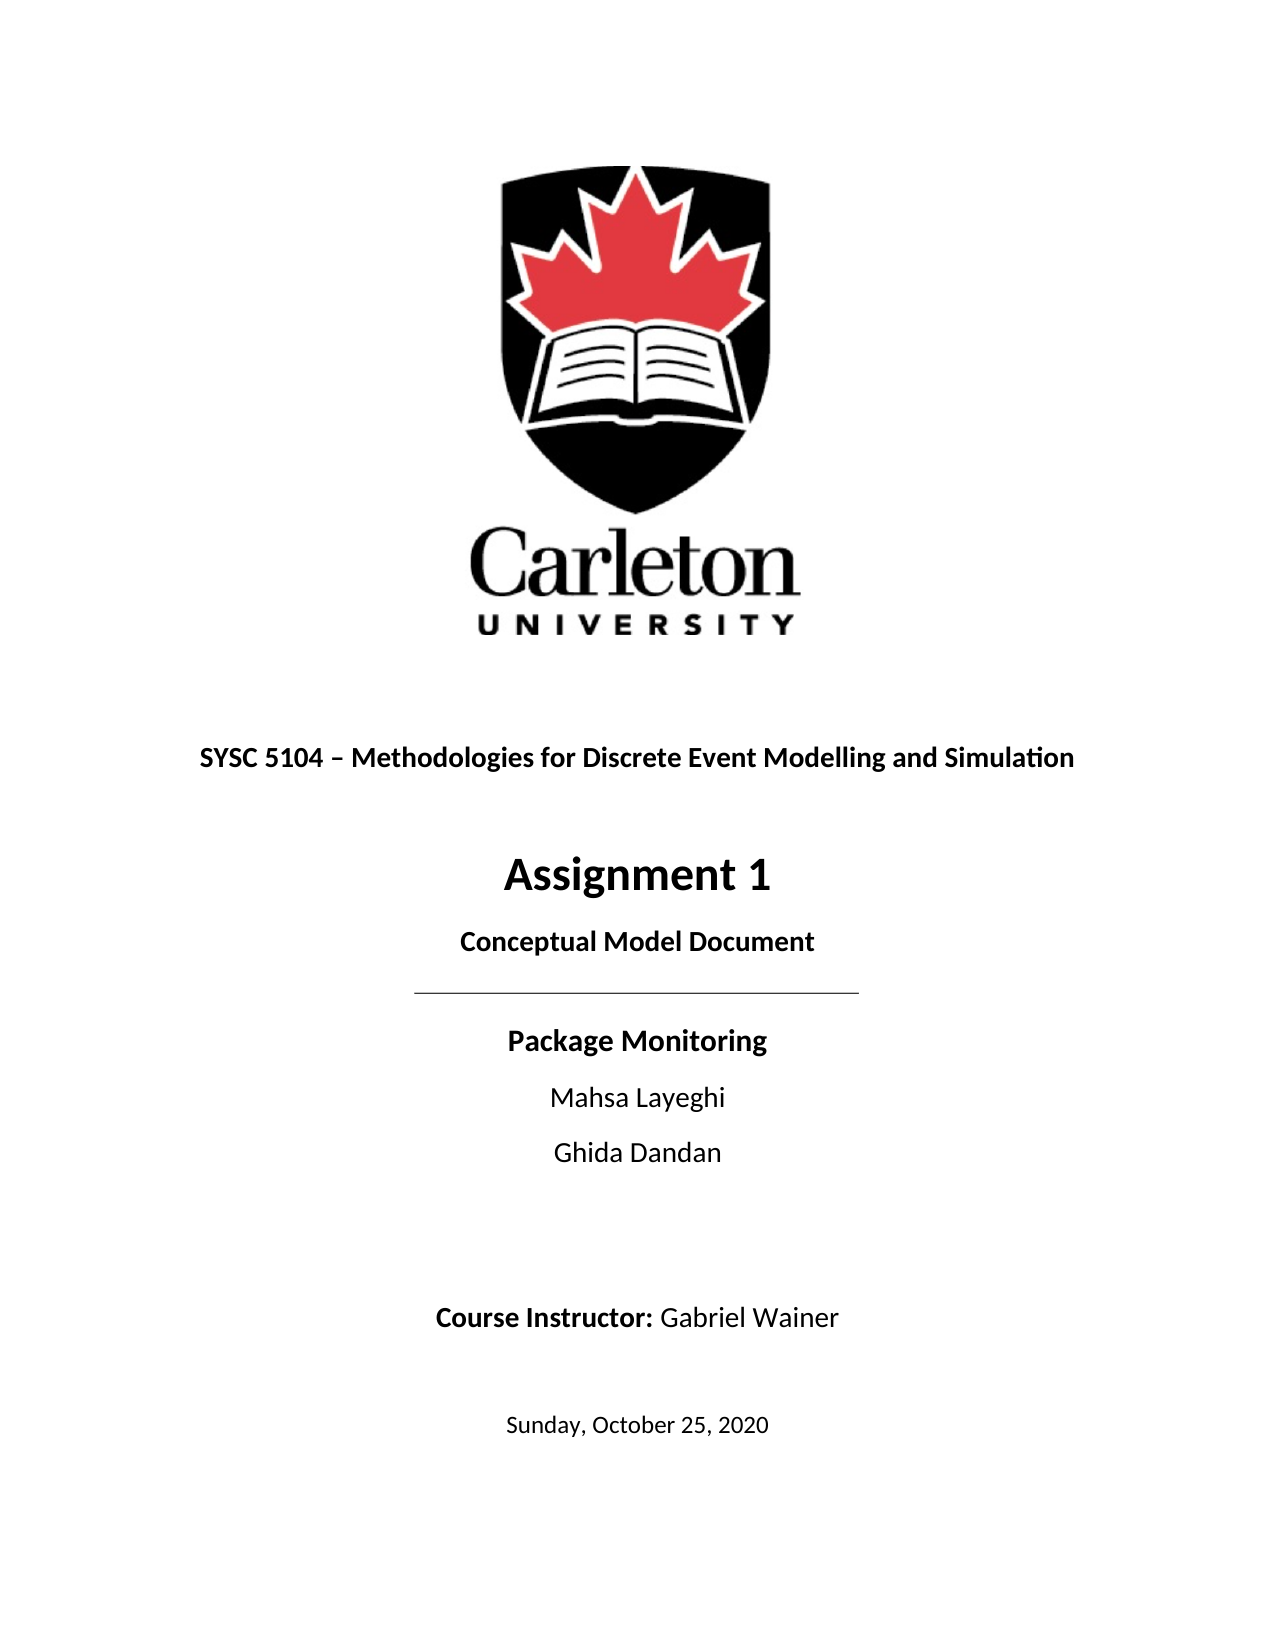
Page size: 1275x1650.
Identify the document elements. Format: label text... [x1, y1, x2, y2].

text SYSC 5104 – Methodologies for Discrete Event Modelling and Simulation [150, 739, 1125, 774]
text Package Monitoring [150, 978, 1125, 1059]
text Conceptual Model Document [150, 923, 1125, 959]
picture [411, 150, 864, 670]
picture [412, 986, 863, 999]
text Mahsa Layeghi [150, 1079, 1125, 1114]
text Ghida Dandan [150, 1134, 1125, 1170]
text Assignment 1 [150, 843, 1125, 902]
text Sunday, October 25, 2020 [150, 1409, 1125, 1440]
text Course Instructor: Gabriel Wainer [150, 1299, 1125, 1335]
